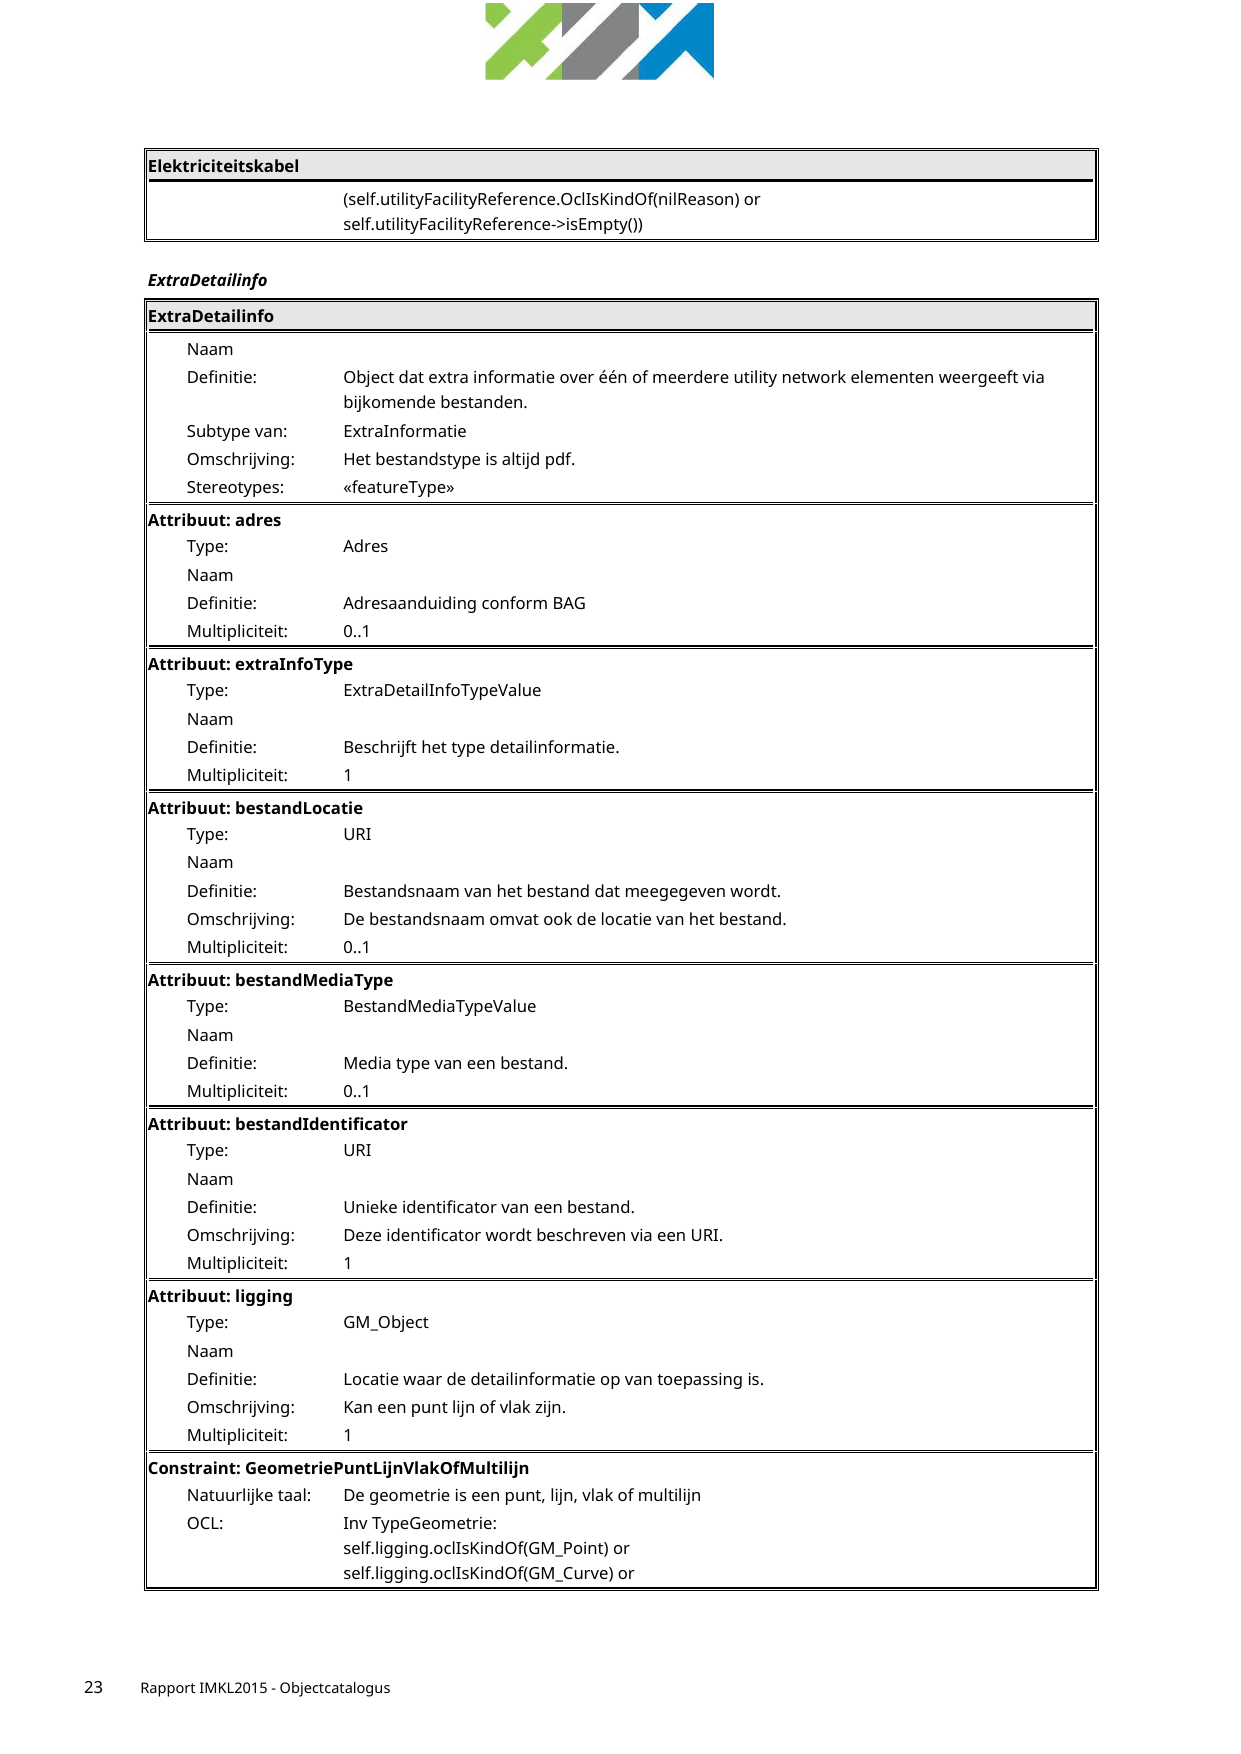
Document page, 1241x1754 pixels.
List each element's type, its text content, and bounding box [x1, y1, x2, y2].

table_cell Attribuut: bestandIdentificator [147, 1105, 1096, 1277]
table_header Elektriciteitskabel [147, 151, 1095, 179]
table_cell Attribuut: bestandLocatie [147, 789, 1096, 961]
picture [656, 50, 714, 80]
table_cell Attribuut: extraInfoType [147, 645, 1096, 789]
table_cell [147, 329, 1096, 501]
table_cell Attribuut: ligging [147, 1278, 1096, 1449]
table_cell Attribuut: bestandMediaType [147, 961, 1096, 1105]
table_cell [147, 1450, 1096, 1587]
table_header ExtraDetailinfo [147, 302, 1095, 329]
subtitle ExtraDetailinfo [148, 267, 1093, 292]
picture [485, 3, 697, 80]
table_cell Attribuut: adres [147, 501, 1096, 645]
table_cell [147, 179, 1095, 238]
